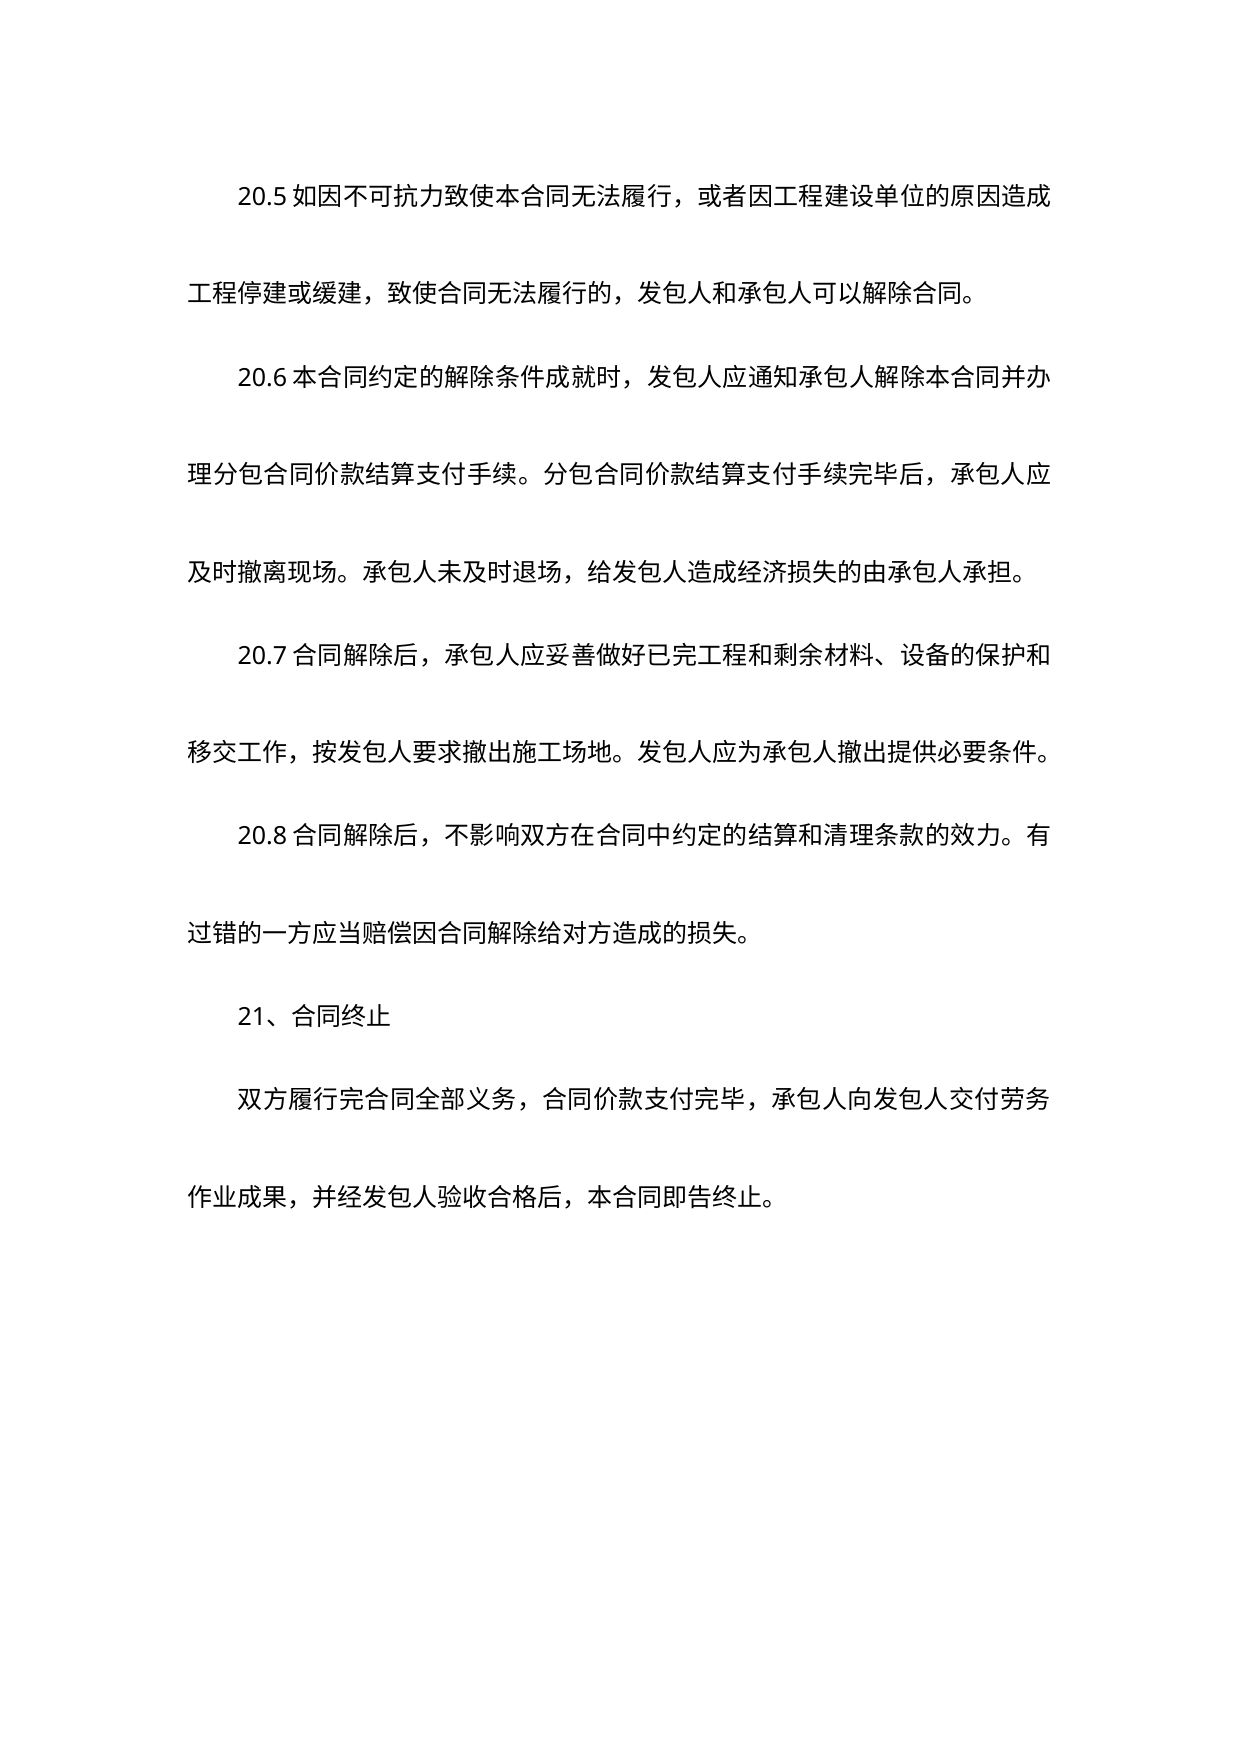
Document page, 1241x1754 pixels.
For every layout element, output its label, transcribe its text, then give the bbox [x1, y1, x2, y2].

text 20.6本合同约定的解除条件成就时，发包人应通知承包人解除本合同并办理分包合同价款结算支付手续。分包合同价款结算支付手续完毕后，承包人应及时撤离现场。承包人未及时退场，给发包人造成经济损失的由承包人承担。 [187, 343, 1053, 603]
text 20.8合同解除后，不影响双方在合同中约定的结算和清理条款的效力。有过错的一方应当赔偿因合同解除给对方造成的损失。 [187, 801, 1053, 964]
text 20.7合同解除后，承包人应妥善做好已完工程和剩余材料、设备的保护和移交工作，按发包人要求撤出施工场地。发包人应为承包人撤出提供必要条件。 [187, 621, 1053, 783]
text 21、合同终止 [187, 982, 1053, 1047]
text 双方履行完合同全部义务，合同价款支付完毕，承包人向发包人交付劳务作业成果，并经发包人验收合格后，本合同即告终止。 [187, 1065, 1053, 1228]
text 20.5如因不可抗力致使本合同无法履行，或者因工程建设单位的原因造成工程停建或缓建，致使合同无法履行的，发包人和承包人可以解除合同。 [187, 162, 1053, 324]
